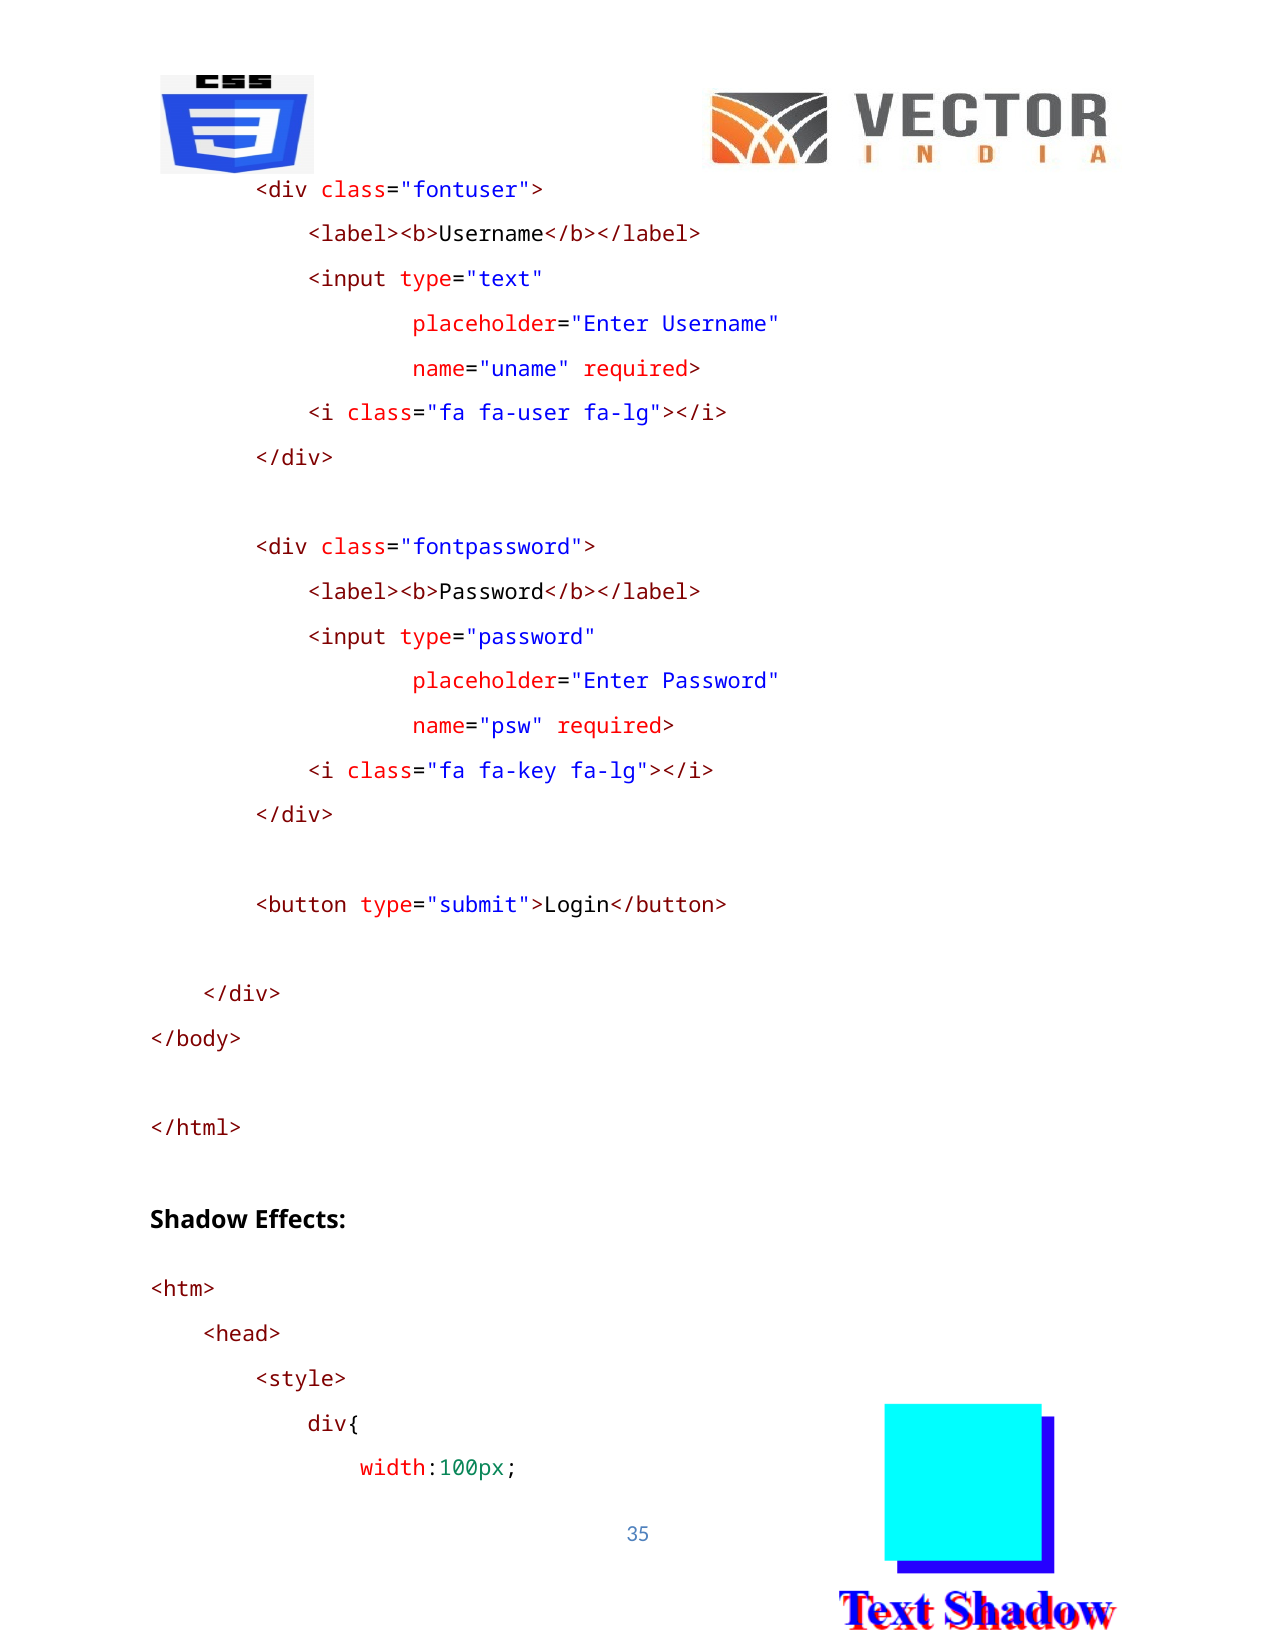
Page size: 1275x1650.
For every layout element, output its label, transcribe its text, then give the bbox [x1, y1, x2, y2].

picture [837, 1390, 1122, 1646]
picture [160, 75, 314, 174]
text <button type="submit">Login</button> [150, 889, 1125, 918]
text <div class="fontuser"> [150, 174, 1125, 203]
text </div> [150, 978, 1125, 1008]
text <label><b>Password</b></label> [150, 576, 1125, 606]
text name="psw" required> [150, 710, 1125, 740]
text <head> [150, 1318, 1125, 1348]
picture [702, 88, 1123, 174]
text Shadow Effects: [150, 1202, 1125, 1236]
text placeholder="Enter Password" [150, 665, 1125, 695]
text <i class="fa fa-key fa-lg"></i> [150, 755, 1125, 784]
text placeholder="Enter Username" [150, 308, 1125, 338]
text div{ [150, 1407, 837, 1437]
text </div> [150, 442, 1125, 472]
text <style> [150, 1363, 1125, 1393]
text <div class="fontpassword"> [150, 531, 1125, 561]
text <htm> [150, 1273, 1125, 1303]
text width:100px; [150, 1452, 837, 1482]
text <label><b>Username</b></label> [150, 218, 1125, 248]
text <input type="text" [150, 263, 1125, 293]
text name="uname" required> [150, 352, 1125, 382]
text <i class="fa fa-user fa-lg"></i> [150, 397, 1125, 427]
text </div> [150, 799, 1125, 829]
text </body> [150, 1023, 1125, 1053]
text <input type="password" [150, 621, 1125, 650]
text </html> [150, 1112, 1125, 1142]
